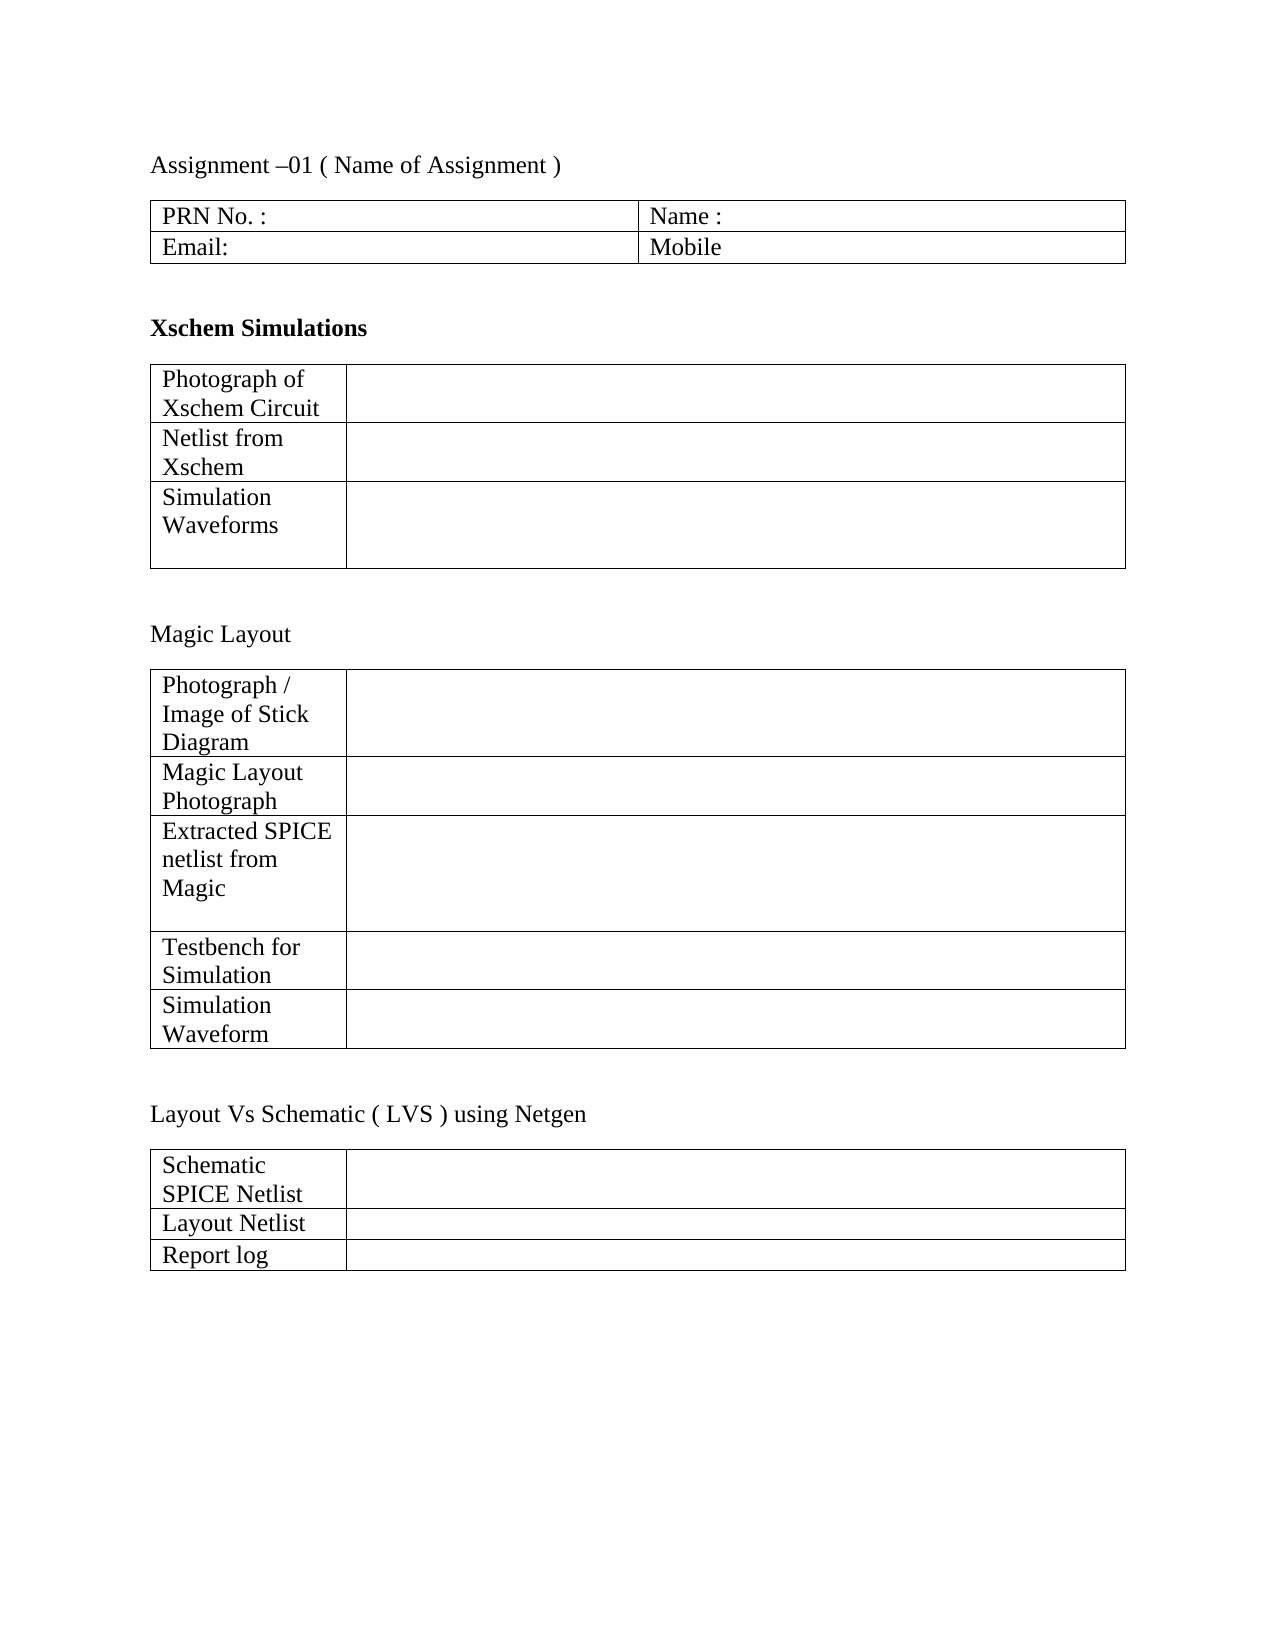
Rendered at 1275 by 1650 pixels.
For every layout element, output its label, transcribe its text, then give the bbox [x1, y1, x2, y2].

table_cell [347, 757, 1125, 815]
table_header Photograph of Xschem Circuit [151, 365, 346, 422]
table_cell Simulation Waveforms [151, 482, 346, 568]
text Magic Layout [150, 619, 1125, 648]
table_cell [347, 423, 1125, 481]
table_cell Layout Netlist [151, 1209, 346, 1239]
table_cell Mobile [639, 232, 1125, 262]
table_header [347, 1150, 1125, 1207]
table_header PRN No. : [151, 201, 638, 231]
table_cell Testbench for Simulation [151, 932, 346, 989]
table_header [347, 365, 1125, 422]
table_header Photograph / Image of Stick Diagram [151, 670, 346, 756]
table_cell [347, 932, 1125, 989]
table_cell [347, 990, 1125, 1048]
table_cell Simulation Waveform [151, 990, 346, 1048]
table_header [347, 670, 1125, 756]
table_cell Email: [151, 232, 638, 262]
text Xschem Simulations [150, 313, 1125, 342]
table_cell [347, 1209, 1125, 1239]
table_header Name : [639, 201, 1125, 231]
table_cell Extracted SPICE netlist from Magic [151, 816, 346, 931]
table_cell [347, 482, 1125, 568]
table_cell Netlist from Xschem [151, 423, 346, 481]
table_cell Report log [151, 1240, 346, 1270]
table_cell [347, 816, 1125, 931]
table_cell [347, 1240, 1125, 1270]
table_cell Magic Layout Photograph [151, 757, 346, 815]
table_header Schematic SPICE Netlist [151, 1150, 346, 1207]
text Assignment –01 ( Name of Assignment ) [150, 150, 1125, 179]
text Layout Vs Schematic ( LVS ) using Netgen [150, 1099, 1125, 1128]
